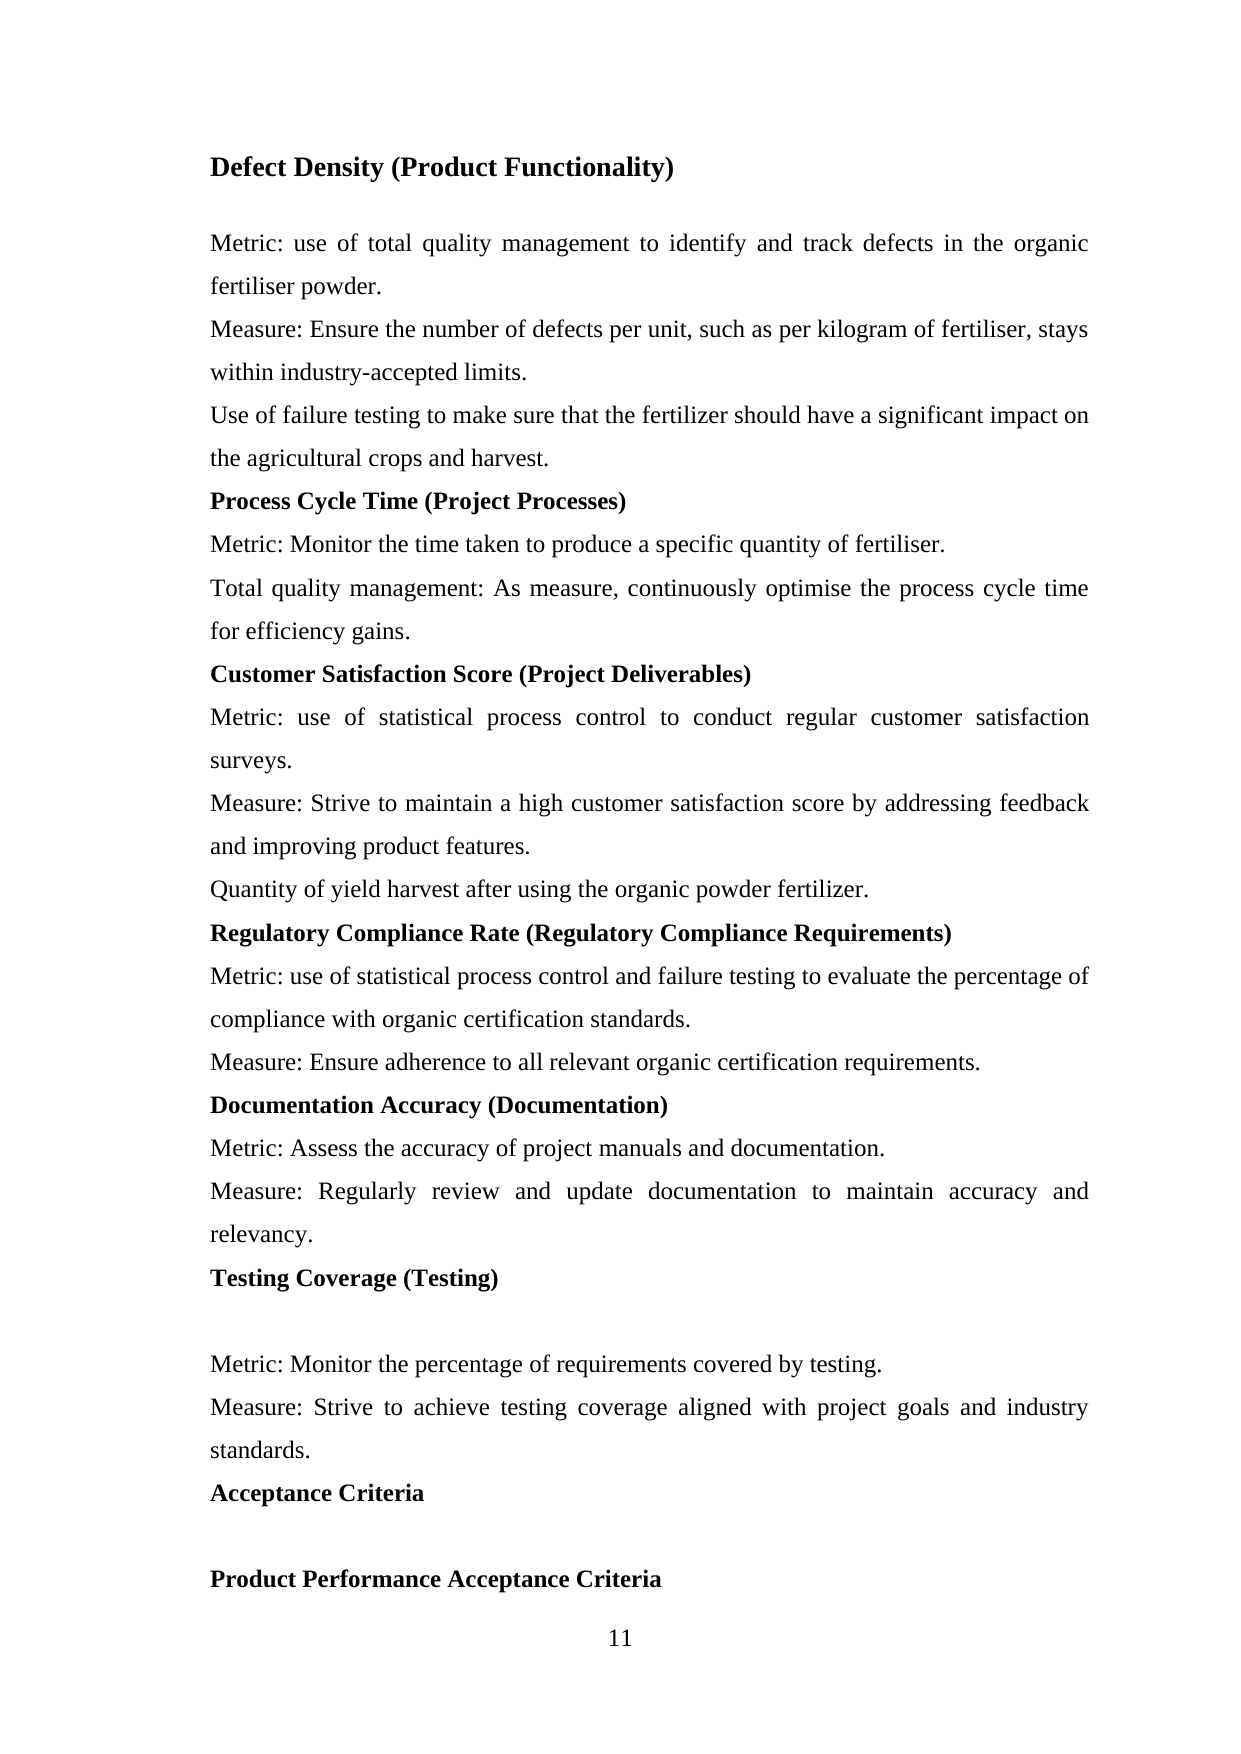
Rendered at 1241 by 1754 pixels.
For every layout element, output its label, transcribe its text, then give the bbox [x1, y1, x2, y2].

text Metric: use of statistical process control to conduct regular customer satisfaction surveys. [210, 702, 1090, 774]
text Customer Satisfaction Score (Project Deliverables) [210, 659, 1090, 688]
text Measure: Ensure the number of defects per unit, such as per kilogram of fertiliser, stays within industry-accepted limits. [210, 314, 1090, 386]
text Process Cycle Time (Project Processes) [210, 486, 1090, 515]
text Measure: Strive to maintain a high customer satisfaction score by addressing feedback and improving product features. [210, 788, 1090, 860]
text Measure: Regularly review and update documentation to maintain accuracy and relevancy. [210, 1176, 1090, 1248]
text Metric: Assess the accuracy of project manuals and documentation. [210, 1133, 1090, 1162]
text Metric: Monitor the time taken to produce a specific quantity of fertiliser. [210, 529, 1090, 558]
text Product Performance Acceptance Criteria [210, 1564, 1090, 1593]
text Metric: use of total quality management to identify and track defects in the organic fertiliser powder. [210, 228, 1090, 299]
text Acceptance Criteria [210, 1478, 1090, 1507]
text Testing Coverage (Testing) [210, 1263, 1090, 1291]
text Regulatory Compliance Rate (Regulatory Compliance Requirements) [210, 918, 1090, 946]
text Use of failure testing to make sure that the fertilizer should have a significant impact on the agricultural crops and harvest. [210, 400, 1090, 472]
text Quantity of yield harvest after using the organic powder fertilizer. [210, 874, 1090, 903]
subtitle Defect Density (Product Functionality) [210, 150, 1090, 182]
text Documentation Accuracy (Documentation) [210, 1090, 1090, 1119]
text Metric: Monitor the percentage of requirements covered by testing. [210, 1349, 1090, 1378]
text Measure: Strive to achieve testing coverage aligned with project goals and industry standards. [210, 1392, 1090, 1464]
text Measure: Ensure adherence to all relevant organic certification requirements. [210, 1047, 1090, 1076]
text Total quality management: As measure, continuously optimise the process cycle time for efficiency gains. [210, 573, 1090, 644]
text Metric: use of statistical process control and failure testing to evaluate the percentage of compliance with organic certification standards. [210, 961, 1090, 1033]
